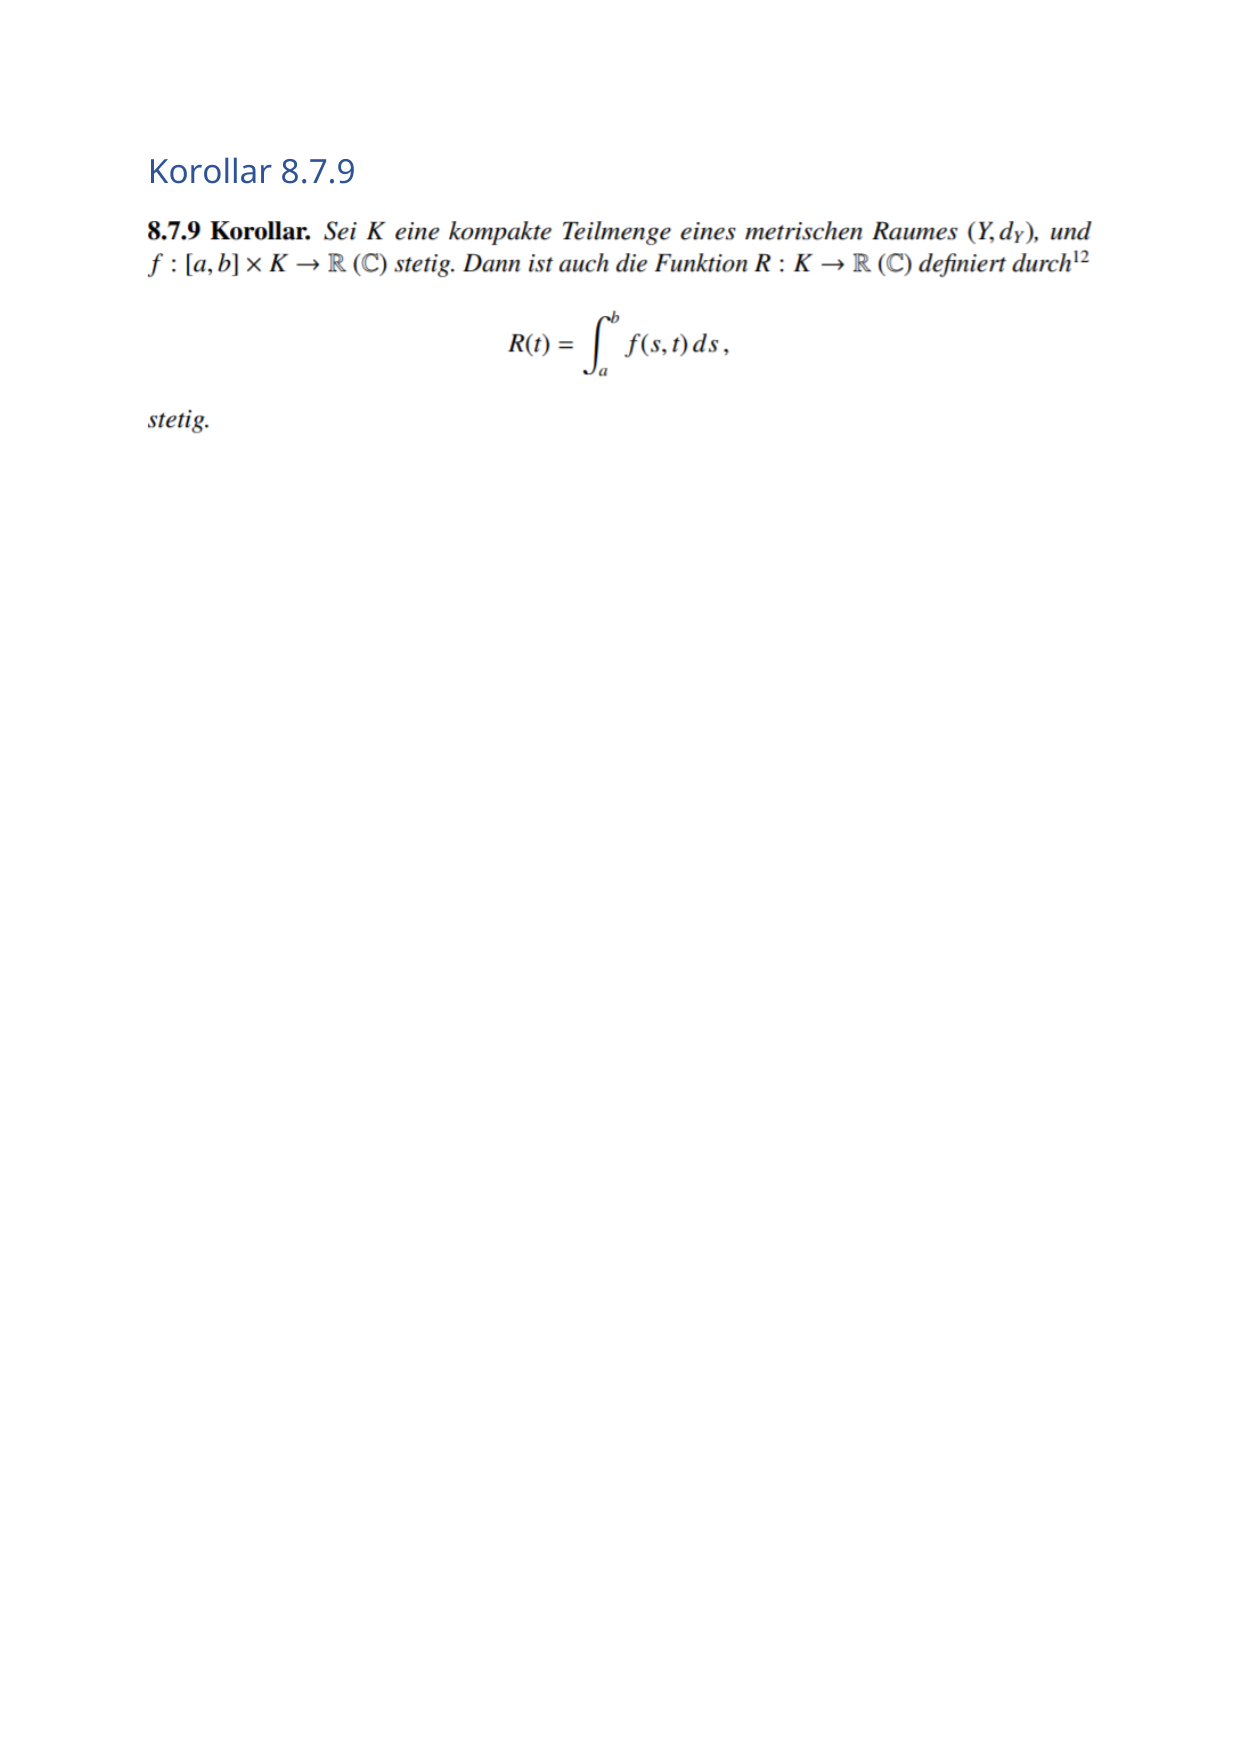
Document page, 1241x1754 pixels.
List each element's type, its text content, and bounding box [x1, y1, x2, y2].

picture [147, 221, 1093, 434]
subtitle Korollar 8.7.9 [148, 148, 1093, 193]
